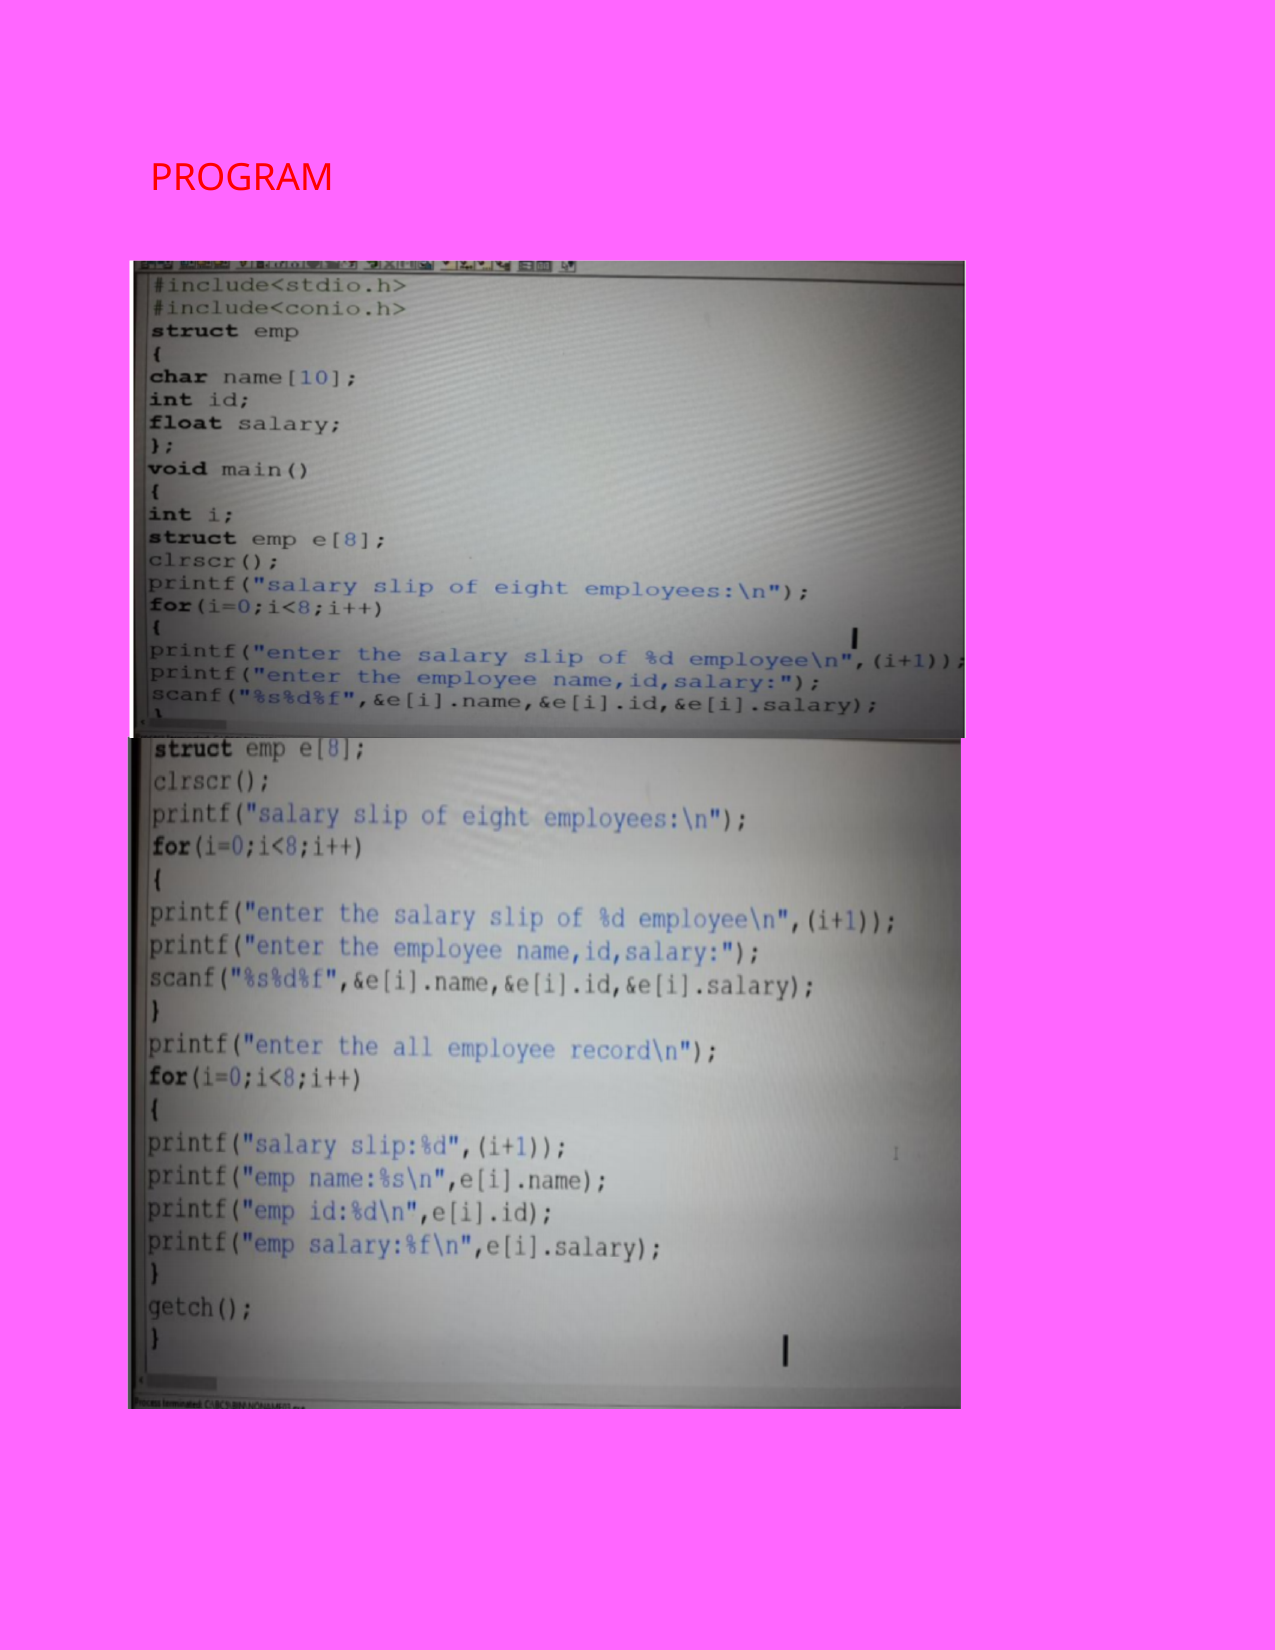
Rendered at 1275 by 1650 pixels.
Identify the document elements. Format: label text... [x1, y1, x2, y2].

text PROGRAM [150, 150, 1125, 201]
